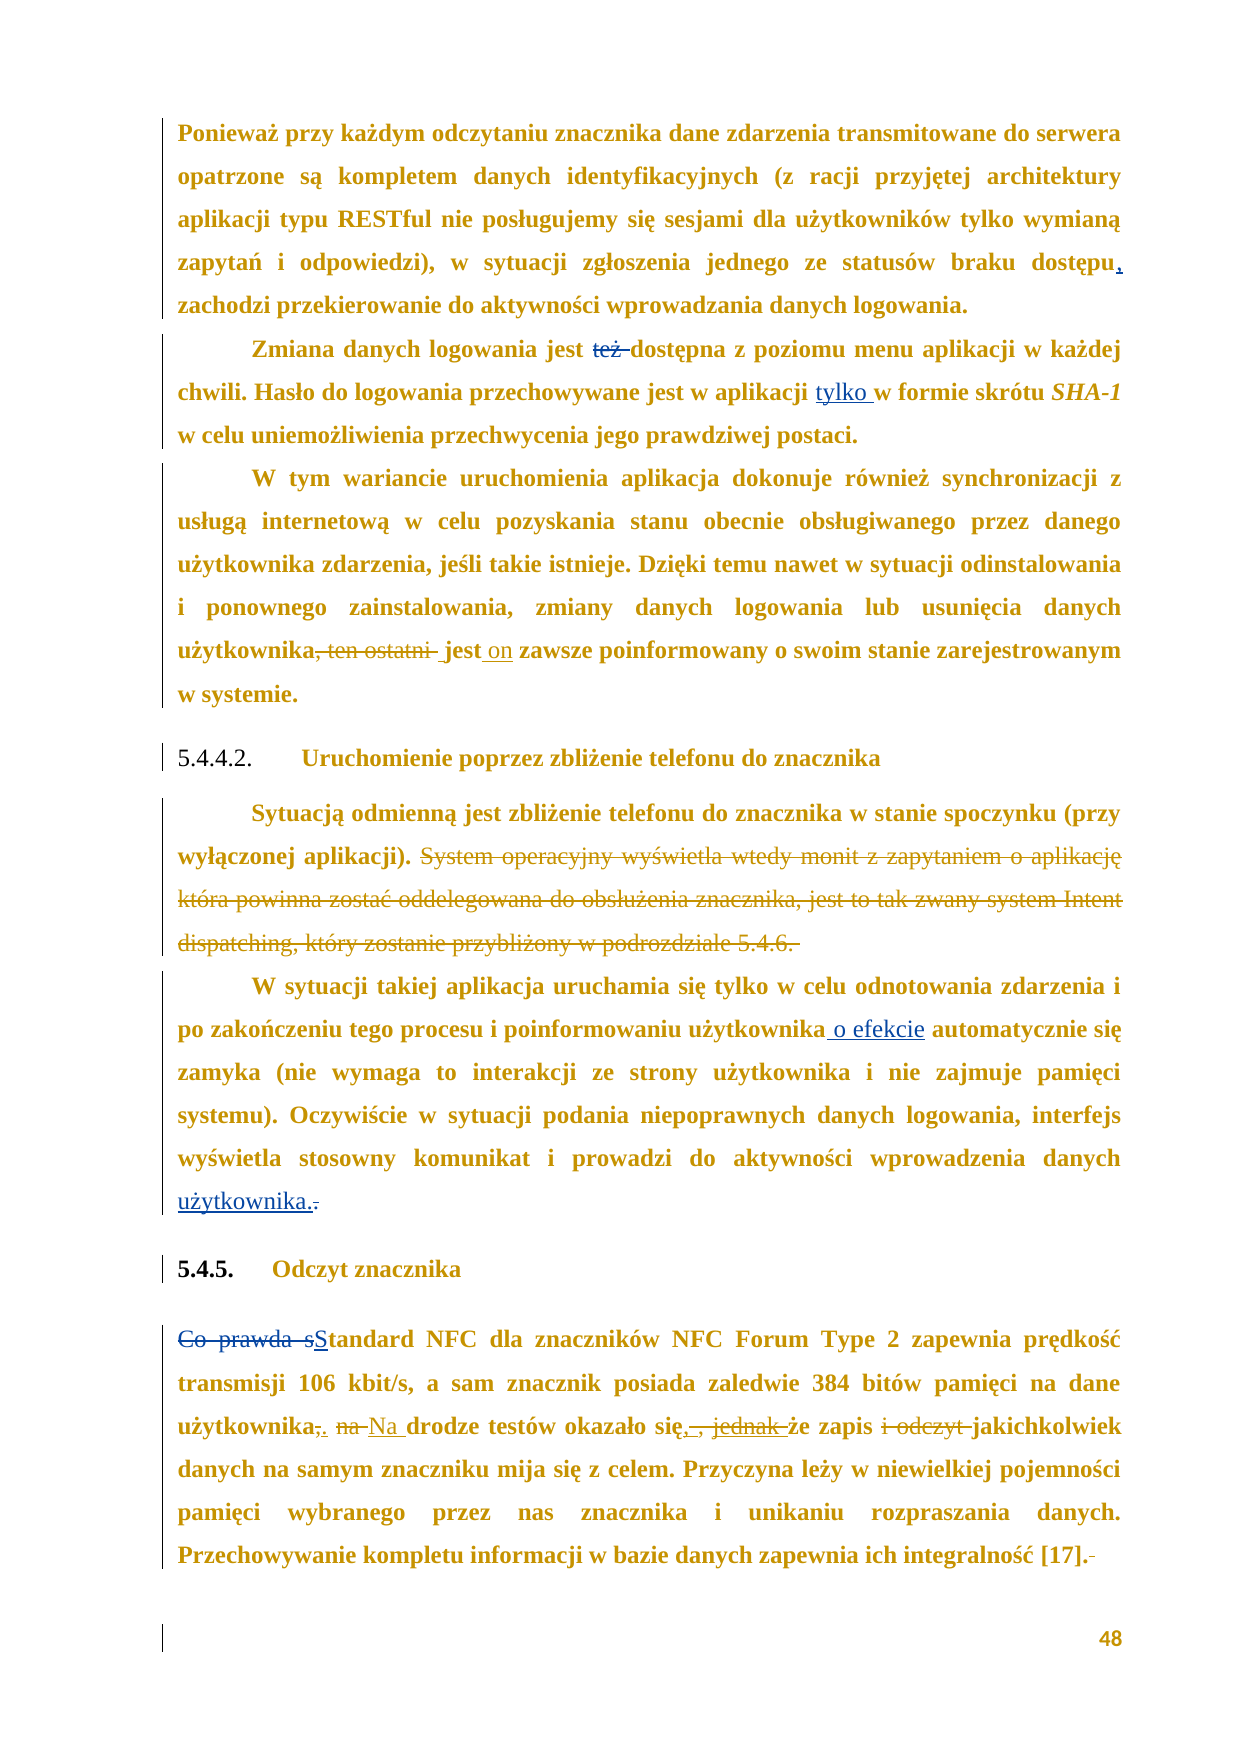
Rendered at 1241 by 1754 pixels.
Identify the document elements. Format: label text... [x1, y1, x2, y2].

text Sytuacją odmienną jest zbliżenie telefonu do znacznika w stanie spoczynku (przy wyłączonej aplikacji). [177, 901, 1122, 956]
text W sytuacji takiej aplikacja uruchamia się tylko w celu odnotowania zdarzenia i po zakończeniu tego procesu i poinformowaniu użytkownika automatycznie się zamyka (nie wymaga to interakcji ze strony użytkownika i nie zajmuje pamięci systemu). Oczywiście w sytuacji podania niepoprawnych danych logowania, interfejs wyświetla stosowny komunikat i prowadzi do aktywności wprowadzenia danych [177, 971, 1122, 1215]
text Sytuacją odmienną jest zbliżenie telefonu do znacznika w stanie spoczynku (przy wyłączonej aplikacji). [177, 798, 1122, 900]
subtitle Uruchomienie poprzez zbliżenie telefonu do znacznika [177, 743, 1122, 771]
subtitle Odczyt znacznika [177, 1254, 1122, 1283]
text W tym wariancie uruchomienia aplikacja dokonuje również synchronizacji z usługą internetową w celu pozyskania stanu obecnie obsługiwanego przez danego użytkownika zdarzenia, jeśli takie istnieje. Dzięki temu nawet w sytuacji odinstalowania i ponownego zainstalowania, zmiany danych logowania lub usunięcia danych użytkownikajest zawsze poinformowany o swoim stanie zarejestrowanym w systemie. [177, 463, 1122, 707]
text Zmiana danych logowania jest dostępna z poziomu menu aplikacji w każdej chwili. Hasło do logowania przechowywane jest w aplikacji w formie skrótu SHA-1 w celu uniemożliwienia przechwycenia jego prawdziwej postaci. [177, 334, 1122, 449]
text tandard NFC dla znaczników NFC Forum Type 2 zapewnia prędkość transmisji 106 kbit/s, a sam znacznik posiada zaledwie 384 bitów pamięci na dane użytkownika drodze testów okazało sięże zapis jakichkolwiek danych na samym znaczniku mija się z celem. Przyczyna leży w niewielkiej pojemności pamięci wybranego przez nas znacznika i unikaniu rozpraszania danych. Przechowywanie kompletu informacji w bazie danych zapewnia ich integralność . [177, 1324, 1122, 1569]
